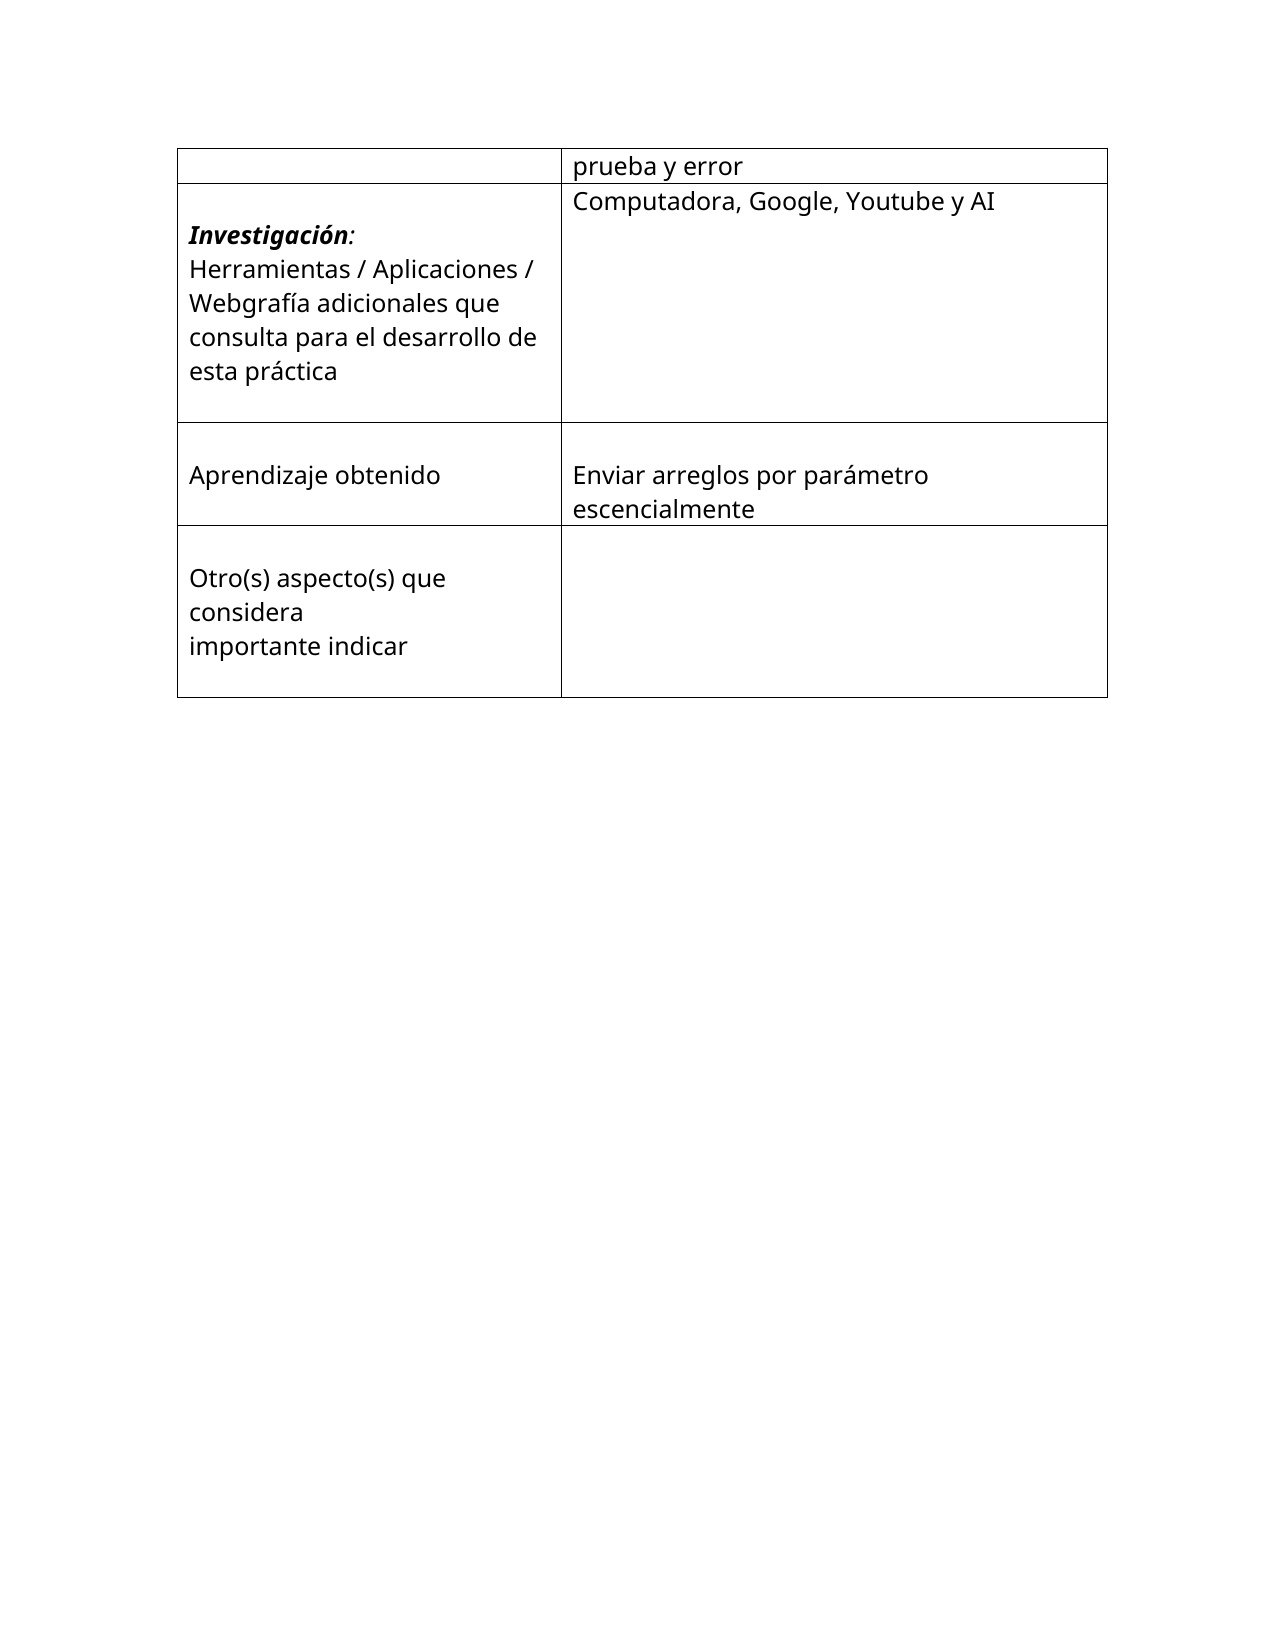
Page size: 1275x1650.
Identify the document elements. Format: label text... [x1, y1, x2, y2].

table_cell Aprendizaje obtenido [178, 423, 561, 525]
table_cell Enviar arreglos por parámetro escencialmente [562, 423, 1107, 525]
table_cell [562, 149, 1107, 183]
table_cell Otro(s) aspecto(s) que considera importante indicar [178, 526, 561, 697]
table_cell Investigación: Herramientas / Aplicaciones / Webgrafía adicionales que consulta para el desarrollo de esta práctica [178, 184, 561, 422]
table_cell Computadora, Google, Youtube y AI [562, 184, 1107, 422]
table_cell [178, 149, 561, 183]
table_cell [562, 526, 1107, 697]
